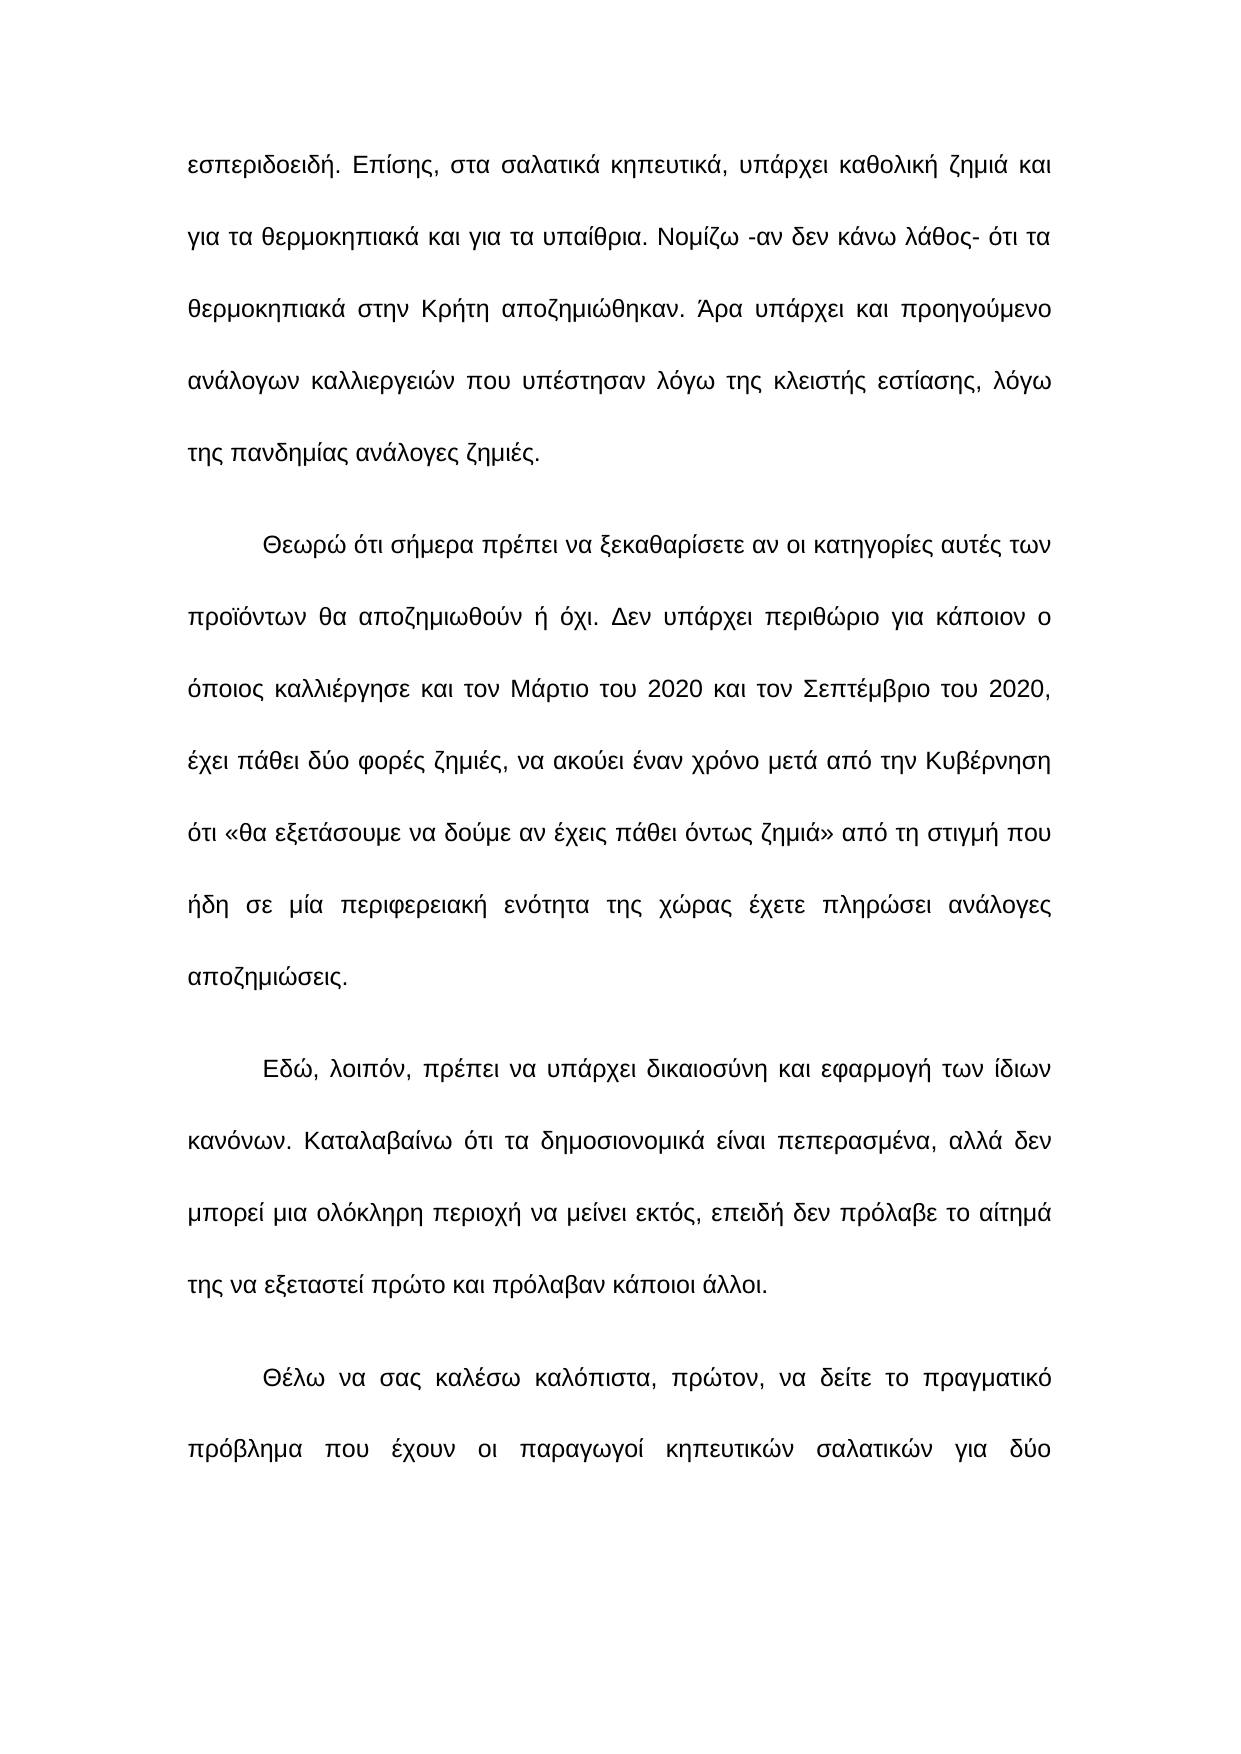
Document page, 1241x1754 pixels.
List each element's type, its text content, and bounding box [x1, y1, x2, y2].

text Εδώ, λοιπόν, πρέπει να υπάρχει δικαιοσύνη και εφαρμογή των ίδιων κανόνων. Καταλαβαίνω ότι τα δημοσιονομικά είναι πεπερασμένα, αλλά δεν μπορεί μια ολόκληρη περιοχή να μείνει εκτός, επειδή δεν πρόλαβε το αίτημά της να εξεταστεί πρώτο και πρόλαβαν κάποιοι άλλοι. [187, 1054, 1053, 1298]
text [187, 1362, 1053, 1463]
text Θεωρώ ότι σήμερα πρέπει να ξεκαθαρίσετε αν οι κατηγορίες αυτές των προϊόντων θα αποζημιωθούν ή όχι. Δεν υπάρχει περιθώριο για κάποιον ο όποιος καλλιέργησε και τον Μάρτιο του 2020 και τον Σεπτέμβριο του 2020, έχει πάθει δύο φορές ζημιές, να ακούει έναν χρόνο μετά από την Κυβέρνηση ότι «θα εξετάσουμε να δούμε αν έχεις πάθει όντως ζημιά» από τη στιγμή που ήδη σε μία περιφερειακή ενότητα της χώρας έχετε πληρώσει ανάλογες αποζημιώσεις. [187, 530, 1053, 990]
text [187, 150, 1053, 466]
